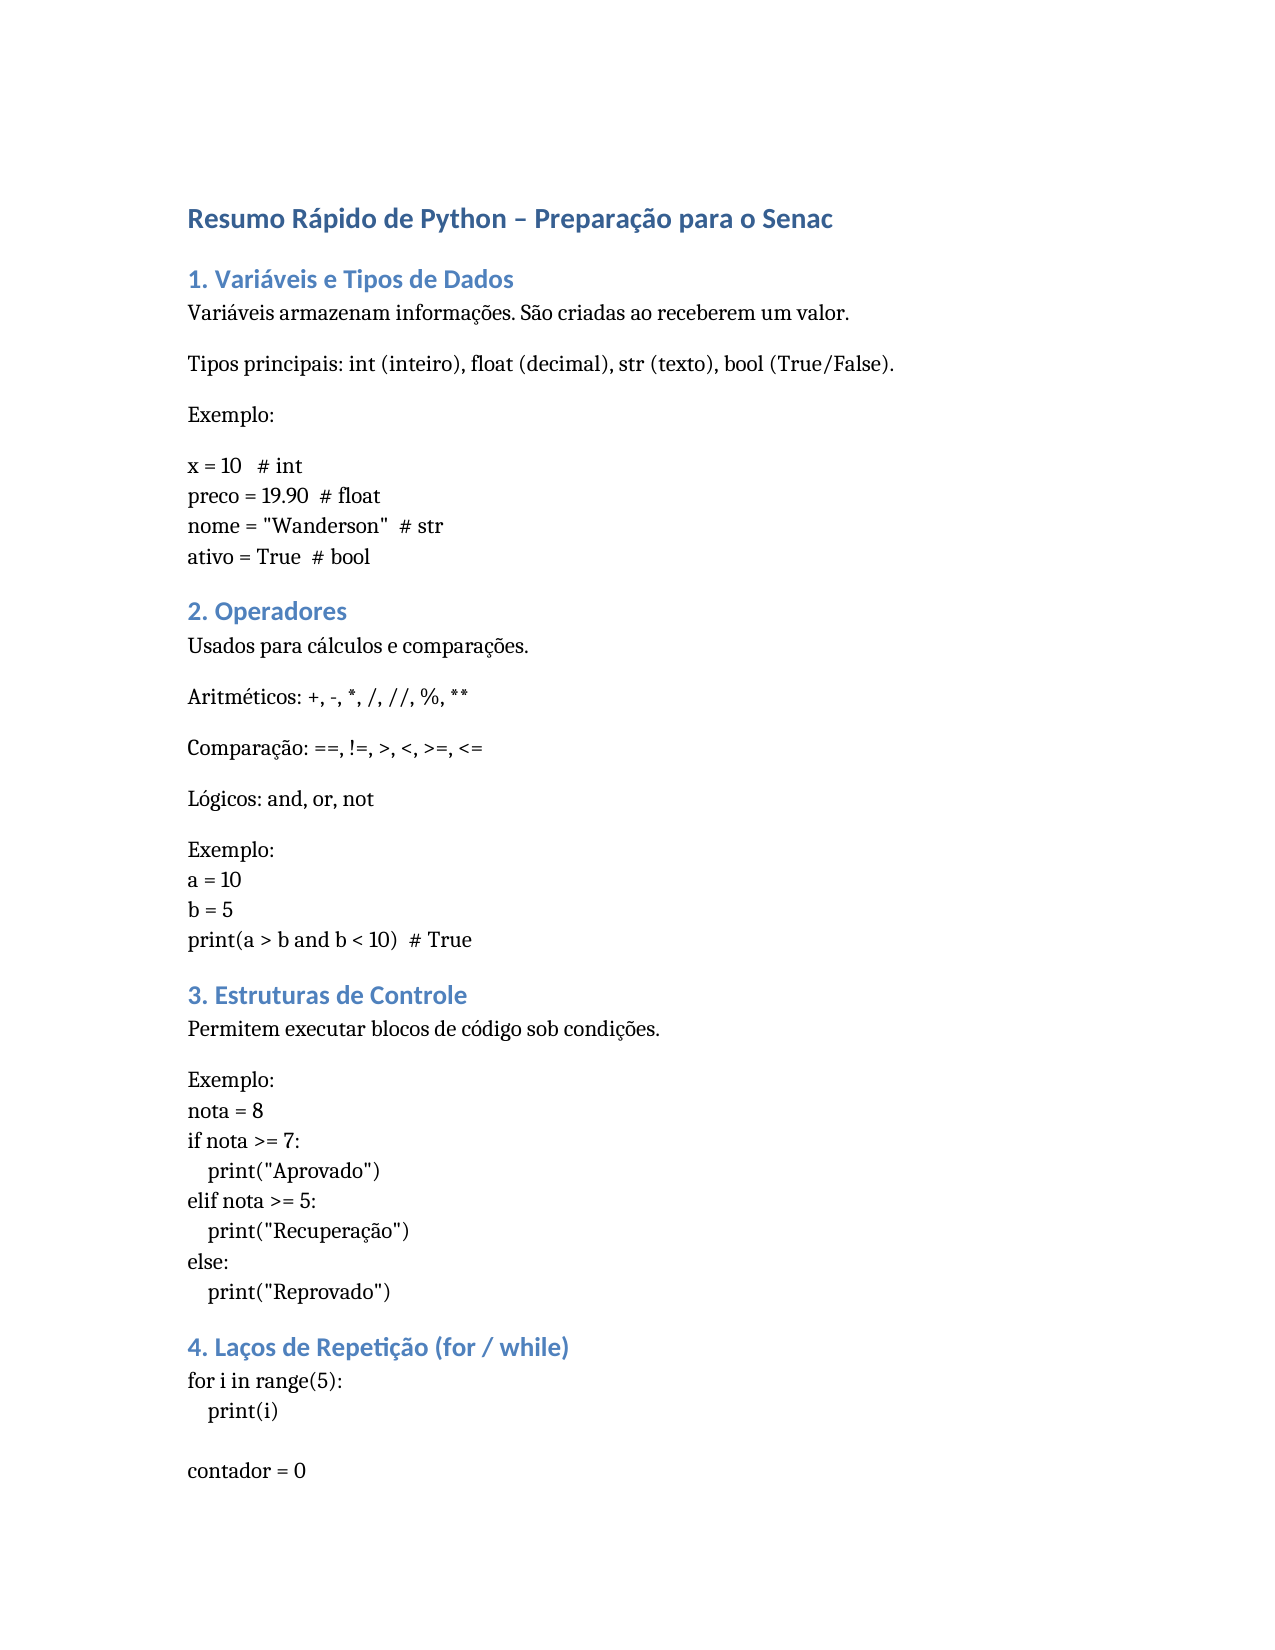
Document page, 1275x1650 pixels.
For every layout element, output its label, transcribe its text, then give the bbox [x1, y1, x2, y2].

text Lógicos: and, or, not [187, 786, 1087, 812]
text Permitem executar blocos de código sob condições. [187, 1016, 1087, 1042]
subtitle 2. Operadores [187, 594, 1087, 627]
text Tipos principais: int (inteiro), float (decimal), str (texto), bool (True/False). [187, 351, 1087, 377]
subtitle 4. Laços de Repetição (for / while) [187, 1330, 1087, 1363]
text Comparação: ==, !=, >, <, >=, <= [187, 734, 1087, 761]
text Exemplo: nota = 8 if nota >= 7: print("Aprovado") elif nota >= 5: print("Recuperação") else: print("Reprovado") [187, 1067, 1087, 1305]
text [187, 1368, 1087, 1484]
subtitle Resumo Rápido de Python – Preparação para o Senac [187, 200, 1087, 236]
text x = 10 # int preco = 19.90 # float nome = "Wanderson" # str ativo = True # bool [187, 453, 1087, 570]
text Variáveis armazenam informações. São criadas ao receberem um valor. [187, 300, 1087, 326]
text Exemplo: [187, 402, 1087, 428]
subtitle 3. Estruturas de Controle [187, 978, 1087, 1011]
text Usados para cálculos e comparações. [187, 632, 1087, 659]
subtitle 1. Variáveis e Tipos de Dados [187, 262, 1087, 295]
text Exemplo: a = 10 b = 5 print(a > b and b < 10) # True [187, 837, 1087, 953]
text Aritméticos: +, -, *, /, //, %, ** [187, 683, 1087, 710]
